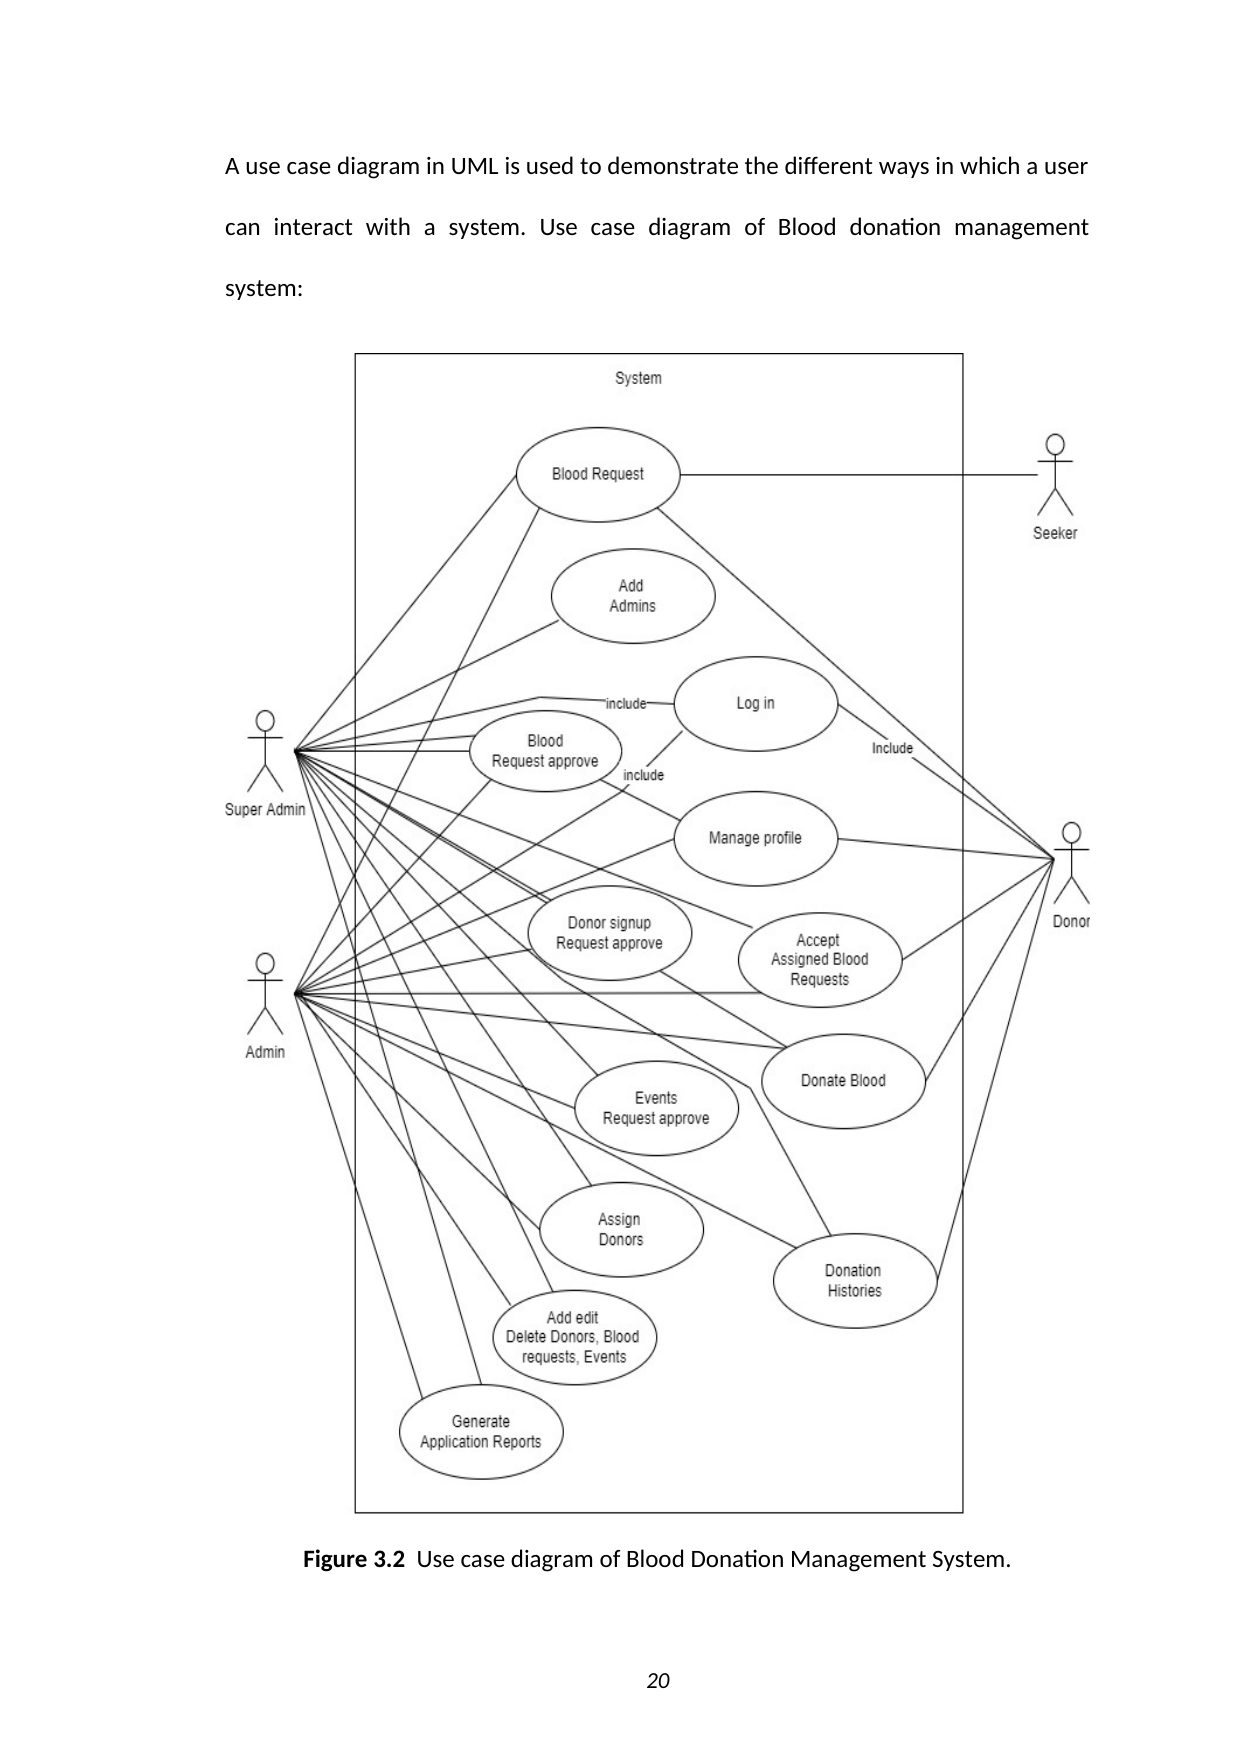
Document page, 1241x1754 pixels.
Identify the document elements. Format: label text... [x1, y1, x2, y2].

text A use case diagram in UML is used to demonstrate the different ways in which a user can interact with a system. Use case diagram of Blood donation management system: [225, 150, 1090, 303]
text Figure 3.2 Use case diagram of Blood Donation Management System. [225, 1543, 1090, 1573]
picture [225, 353, 1090, 1515]
